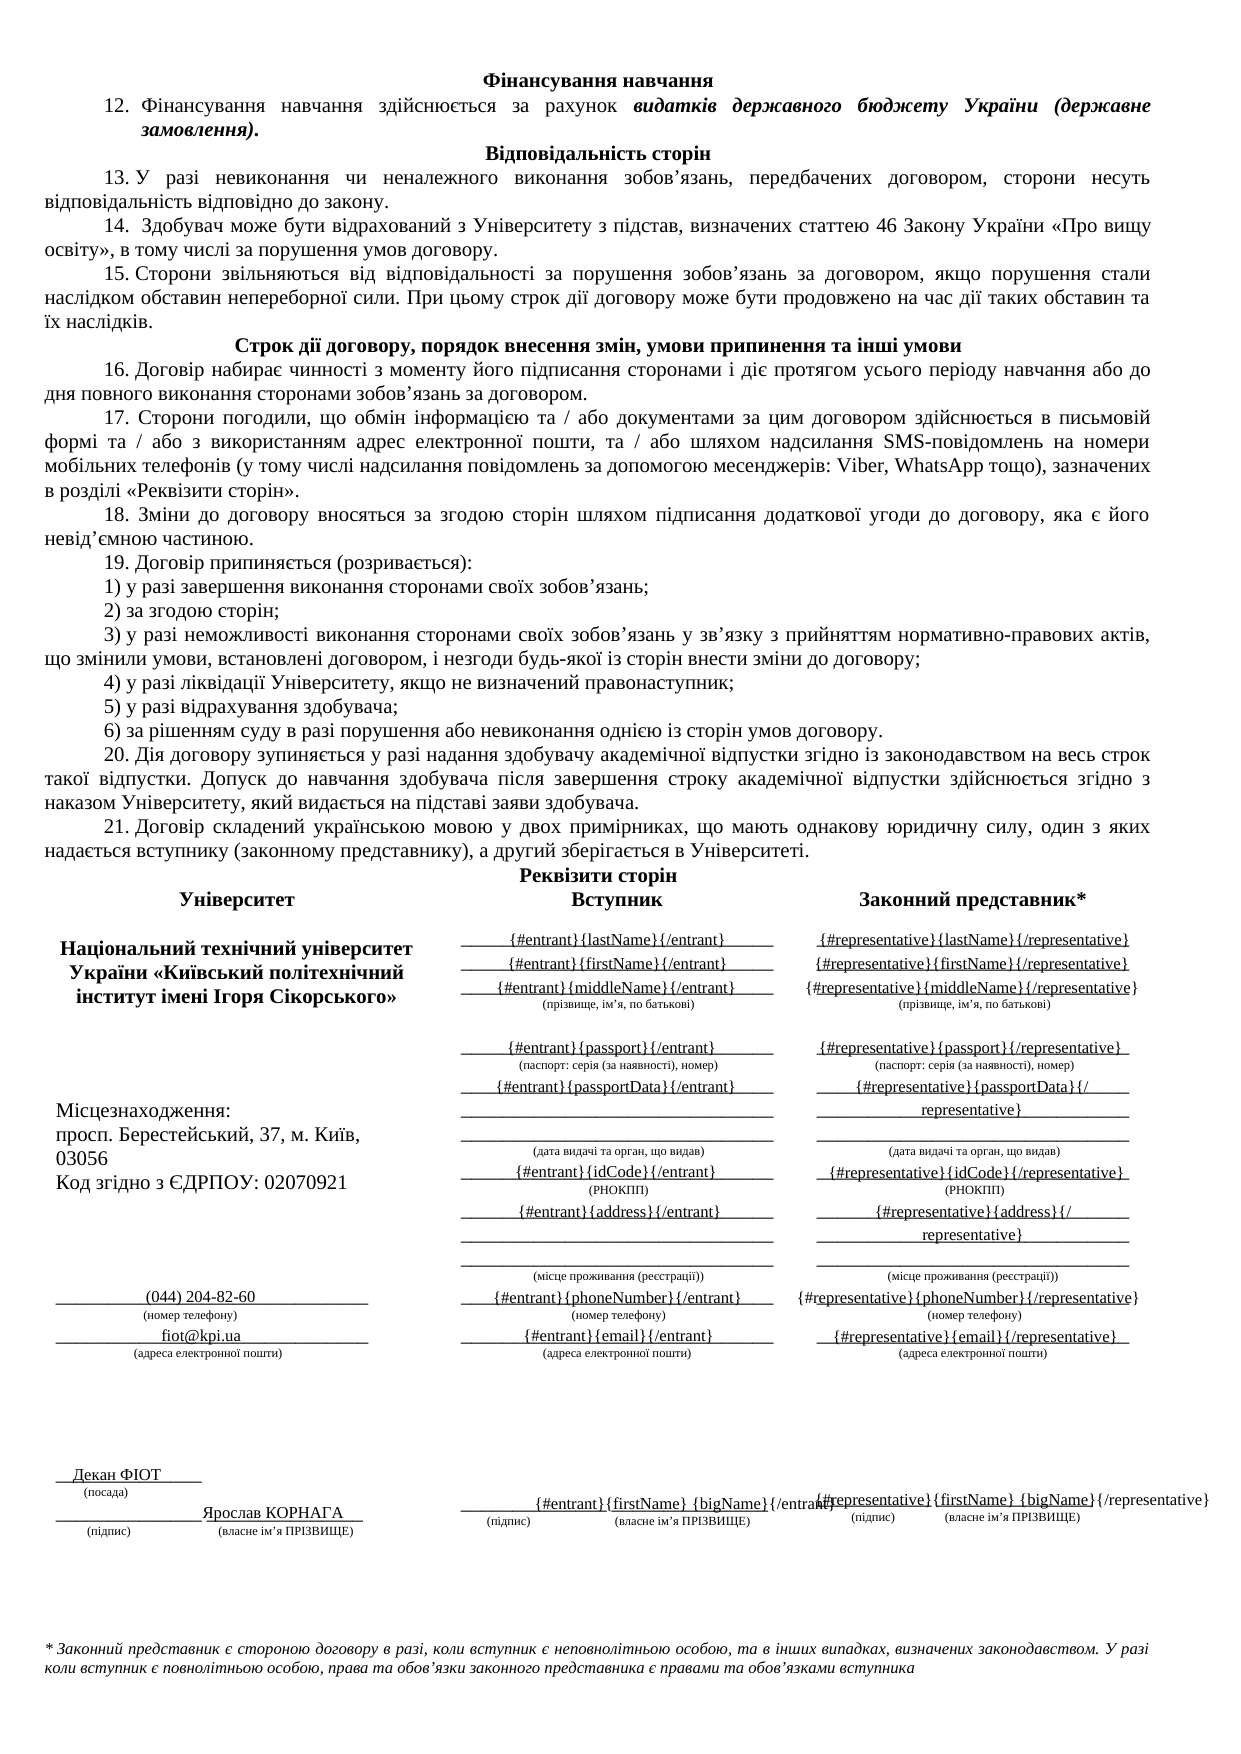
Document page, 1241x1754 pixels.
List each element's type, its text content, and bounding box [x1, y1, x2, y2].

text 5) у разі відрахування здобувача; [44, 694, 1152, 718]
table_header Університет [44, 887, 428, 911]
table_cell ______________________________ ______________________________ ______________________________ (прізвище, ім’я, по батькові) [805, 911, 1141, 1033]
text Строк дії договору, порядок внесення змін, умови припинення та інші умови [44, 333, 1152, 357]
table_cell ______________________________ (номер телефону) ______________________________ (адреса електронної пошти) [805, 1283, 1141, 1461]
table_cell ______________________________ (номер телефону) ______________________________ (адреса електронної пошти) [44, 1283, 428, 1461]
table_header Вступник [429, 887, 805, 911]
text 15. Сторони звільняються від відповідальності за порушення зобов’язань за договором, якщо порушення стали наслідком обставин непереборної сили. При цьому строк дії договору може бути продовжено на час дії таких обставин та їх наслідків. [44, 261, 1152, 333]
table_cell ______________________________ ______________________________ ______________________________ (прізвище, ім’я, по батькові) [429, 911, 805, 1033]
text 19. Договір припиняється (розривається): [44, 550, 1152, 574]
text 1) у разі завершення виконання сторонами своїх зобов’язань; [44, 574, 1152, 598]
table_header Законний представник* [805, 887, 1141, 911]
table_cell ______________ _______________ (підпис) (власне ім’я ПРІЗВИЩЕ) [429, 1461, 805, 1639]
text Реквізити сторін [44, 862, 1152, 887]
text 6) за рішенням суду в разі порушення або невиконання однією із сторін умов договору. [44, 718, 1152, 742]
text 4) у разі ліквідації Університету, якщо не визначений правонаступник; [44, 670, 1152, 694]
table_cell ______________________________ (паспорт: серія (за наявності), номер) ______________________________ ______________________________ ______________________________ (дата видачі та орган, що видав) ______________________________ (РНОКПП) ______________________________ ______________________________ ______________________________ (місце проживання (реєстрації)) [429, 1033, 805, 1283]
text Фінансування навчання [44, 68, 1152, 92]
text 20. Дія договору зупиняється у разі надання здобувачу академічної відпустки згідно із законодавством на весь строк такої відпустки. Допуск до навчання здобувача після завершення строку академічної відпустки здійснюється згідно з наказом Університету, який видається на підставі заяви здобувача. [44, 742, 1152, 814]
text 2) за згодою сторін; [44, 598, 1152, 622]
text 13. У разі невиконання чи неналежного виконання зобов’язань, передбачених договором, сторони несуть відповідальність відповідно до закону. [44, 165, 1152, 213]
text 21. Договір складений українською мовою у двох примірниках, що мають однакову юридичну силу, один з яких надається вступнику (законному представнику), а другий зберігається в Університеті. [44, 814, 1152, 862]
list Фінансування навчання здійснюється за рахунок видатків державного бюджету України (державне замовлення). [103, 92, 1152, 141]
text 18. Зміни до договору вносяться за згодою сторін шляхом підписання додаткової угоди до договору, яка є його невід’ємною частиною. [44, 502, 1152, 550]
table_cell Національний технічний університет України «Київський політехнічний інститут імені Ігоря Сікорського» [44, 911, 428, 1033]
table_cell ______________________________ (паспорт: серія (за наявності), номер) ______________________________ ______________________________ ______________________________ (дата видачі та орган, що видав) ______________________________ (РНОКПП) ______________________________ ______________________________ ______________________________ (місце проживання (реєстрації)) [805, 1033, 1141, 1283]
text 17. Сторони погодили, що обмін інформацією та / або документами за цим договором здійснюється в письмовій формі та / або з використанням адрес електронної пошти, та / або шляхом надсилання SMS-повідомлень на номери мобільних телефонів (у тому числі надсилання повідомлень за допомогою месенджерів: Viber, WhatsApp тощо), зазначених в розділі «Реквізити сторін». [44, 405, 1152, 502]
text 16. Договір набирає чинності з моменту його підписання сторонами і діє протягом усього періоду навчання або до дня повного виконання сторонами зобов’язань за договором. [44, 357, 1152, 405]
text 14. Здобувач може бути відрахований з Університету з підстав, визначених статтею 46 Закону України «Про вищу освіту», в тому числі за порушення умов договору. [44, 213, 1152, 261]
table_cell ______________ (посада) ______________ _______________ (підпис) (власне ім’я ПРІЗВИЩЕ) [44, 1461, 428, 1639]
table_cell ______________________________ (номер телефону) ______________________________ (адреса електронної пошти) [429, 1283, 805, 1461]
table_cell Місцезнаходження: просп. Берестейський, 37, м. Київ, 03056 Код згідно з ЄДРПОУ: 02070921 [44, 1033, 428, 1283]
text 3) у разі неможливості виконання сторонами своїх зобов’язань у зв’язку з прийняттям нормативно-правових актів, що змінили умови, встановлені договором, і незгоди будь-якої із сторін внести зміни до договору; [44, 622, 1152, 670]
table_cell ___________ _______________ (підпис) (власне ім’я ПРІЗВИЩЕ) [805, 1461, 1141, 1639]
text Відповідальність сторін [44, 141, 1152, 165]
